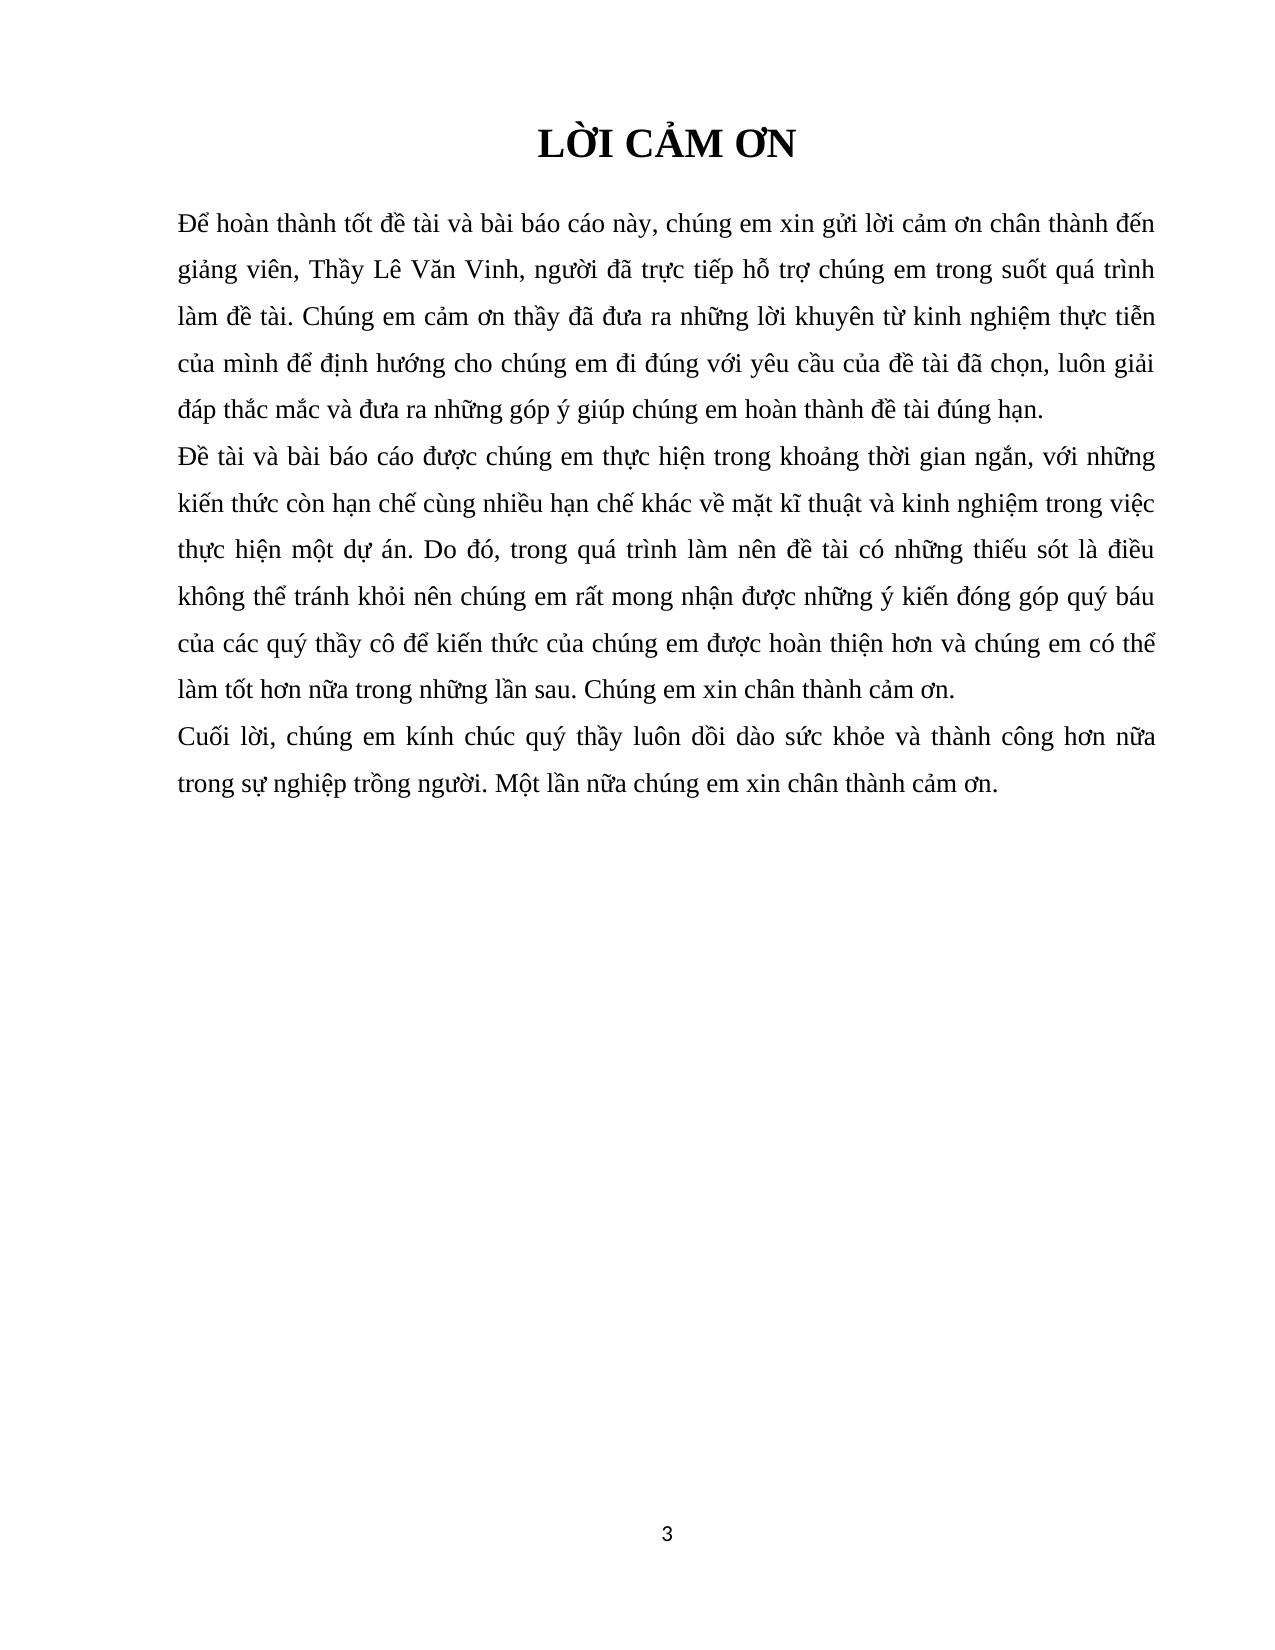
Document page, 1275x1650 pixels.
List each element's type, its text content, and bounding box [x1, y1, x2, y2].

text Để hoàn thành tốt đề tài và bài báo cáo này, chúng em xin gửi lời cảm ơn chân thành đến giảng viên, Thầy Lê Văn Vinh, người đã trực tiếp hỗ trợ chúng em trong suốt quá trình làm đề tài. Chúng em cảm ơn thầy đã đưa ra những lời khuyên từ kinh nghiệm thực tiễn của mình để định hướng cho chúng em đi đúng với yêu cầu của đề tài đã chọn, luôn giải đáp thắc mắc và đưa ra những góp ý giúp chúng em hoàn thành đề tài đúng hạn. [177, 207, 1157, 424]
text Đề tài và bài báo cáo được chúng em thực hiện trong khoảng thời gian ngắn, với những kiến thức còn hạn chế cùng nhiều hạn chế khác về mặt kĩ thuật và kinh nghiệm trong việc thực hiện một dự án. Do đó, trong quá trình làm nên đề tài có những thiếu sót là điều không thể tránh khỏi nên chúng em rất mong nhận được những ý kiến đóng góp quý báu của các quý thầy cô để kiến thức của chúng em được hoàn thiện hơn và chúng em có thể làm tốt hơn nữa trong những lần sau. Chúng em xin chân thành cảm ơn. [177, 440, 1157, 704]
subtitle LỜI CẢM ƠN [177, 118, 1157, 166]
text Cuối lời, chúng em kính chúc quý thầy luôn dồi dào sức khỏe và thành công hơn nữa trong sự nghiệp trồng người. Một lần nữa chúng em xin chân thành cảm ơn. [177, 720, 1157, 798]
